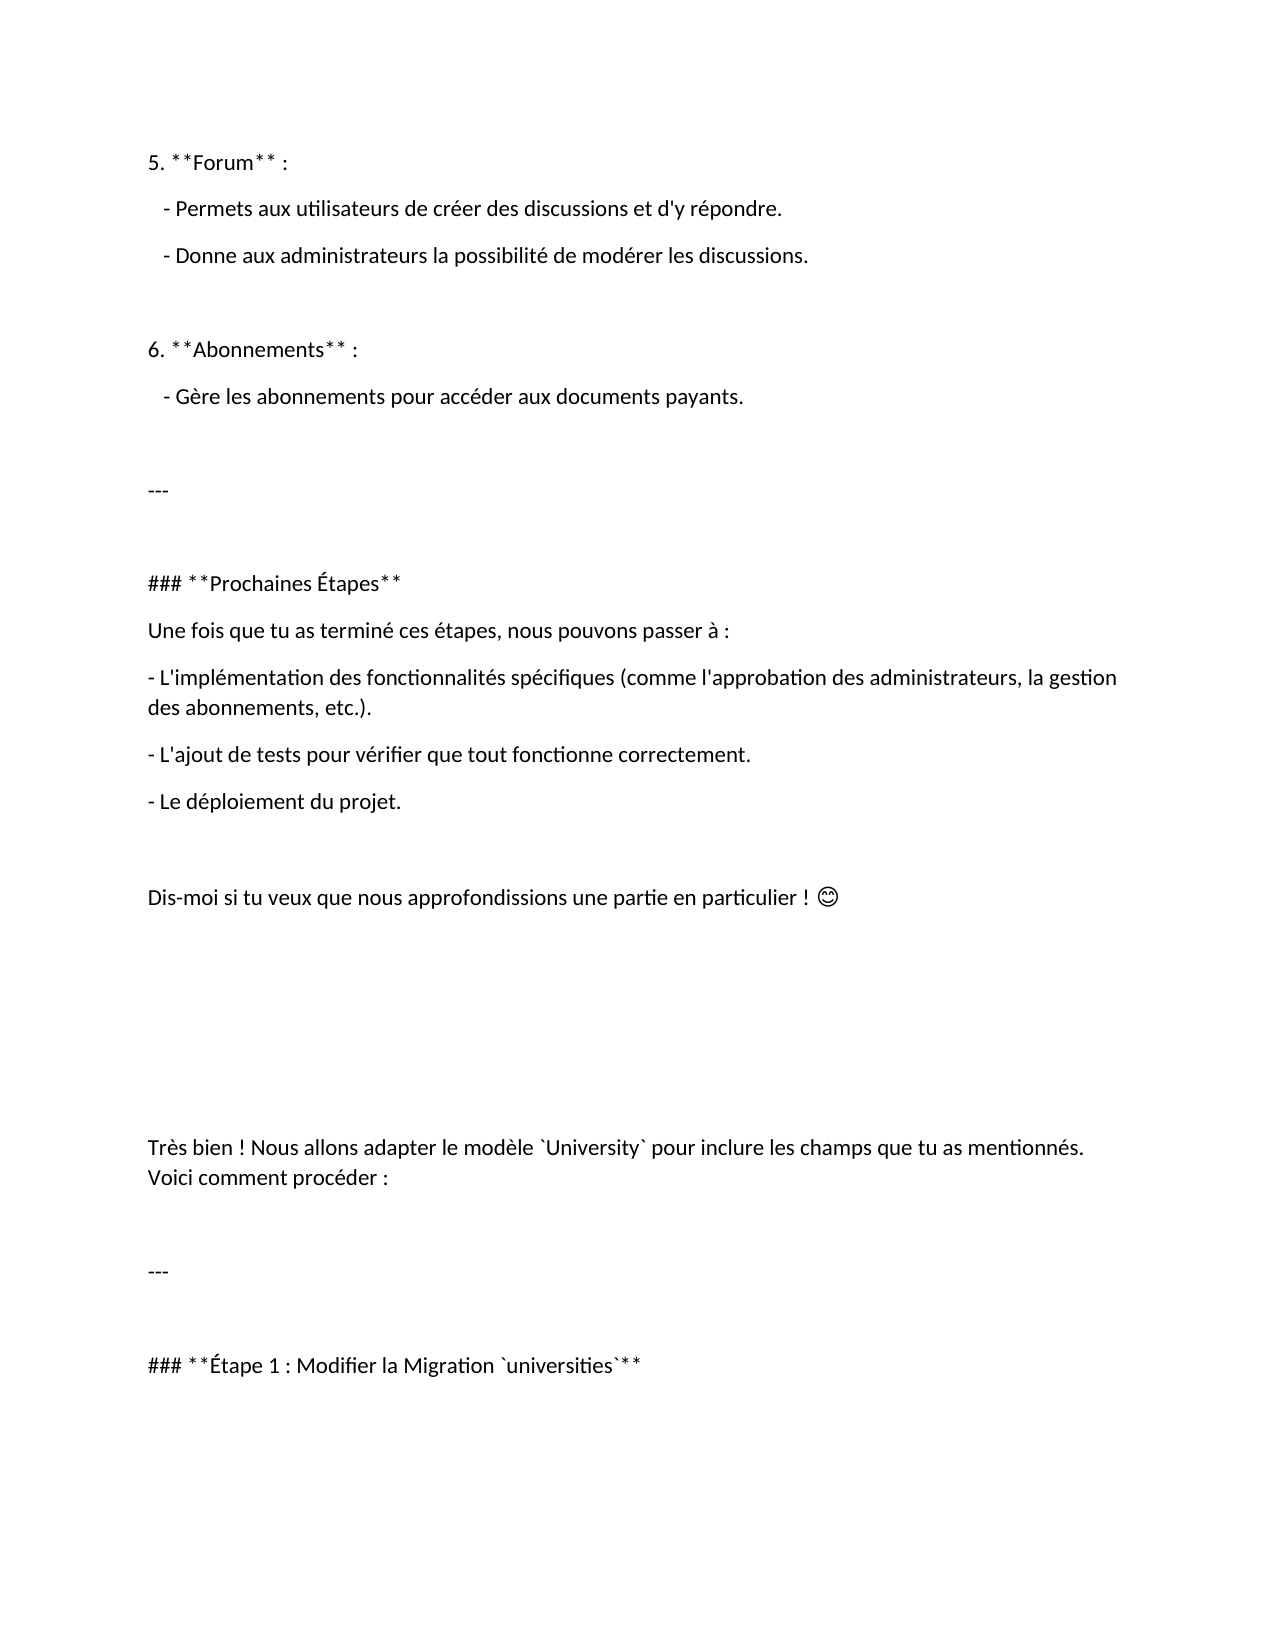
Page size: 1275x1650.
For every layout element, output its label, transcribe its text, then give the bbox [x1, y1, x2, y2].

text Dis-moi si tu veux que nous approfondissions une partie en particulier ! 😊 [148, 881, 1127, 912]
text --- [148, 476, 1127, 504]
text Une fois que tu as terminé ces étapes, nous pouvons passer à : [148, 616, 1127, 644]
text - L'ajout de tests pour vérifier que tout fonctionne correctement. [148, 740, 1127, 768]
text 6. **Abonnements** : [148, 335, 1127, 363]
text 5. **Forum** : [148, 148, 1127, 176]
text --- [148, 1257, 1127, 1285]
text - Permets aux utilisateurs de créer des discussions et d'y répondre. [148, 194, 1127, 222]
text - Le déploiement du projet. [148, 787, 1127, 815]
text - L'implémentation des fonctionnalités spécifiques (comme l'approbation des administrateurs, la gestion des abonnements, etc.). [148, 663, 1127, 721]
text ### **Prochaines Étapes** [148, 569, 1127, 597]
text - Donne aux administrateurs la possibilité de modérer les discussions. [148, 241, 1127, 269]
text - Gère les abonnements pour accéder aux documents payants. [148, 382, 1127, 410]
text ### **Étape 1 : Modifier la Migration `universities`** [148, 1351, 1127, 1379]
text Très bien ! Nous allons adapter le modèle `University` pour inclure les champs que tu as mentionnés. Voici comment procéder : [148, 1133, 1127, 1191]
